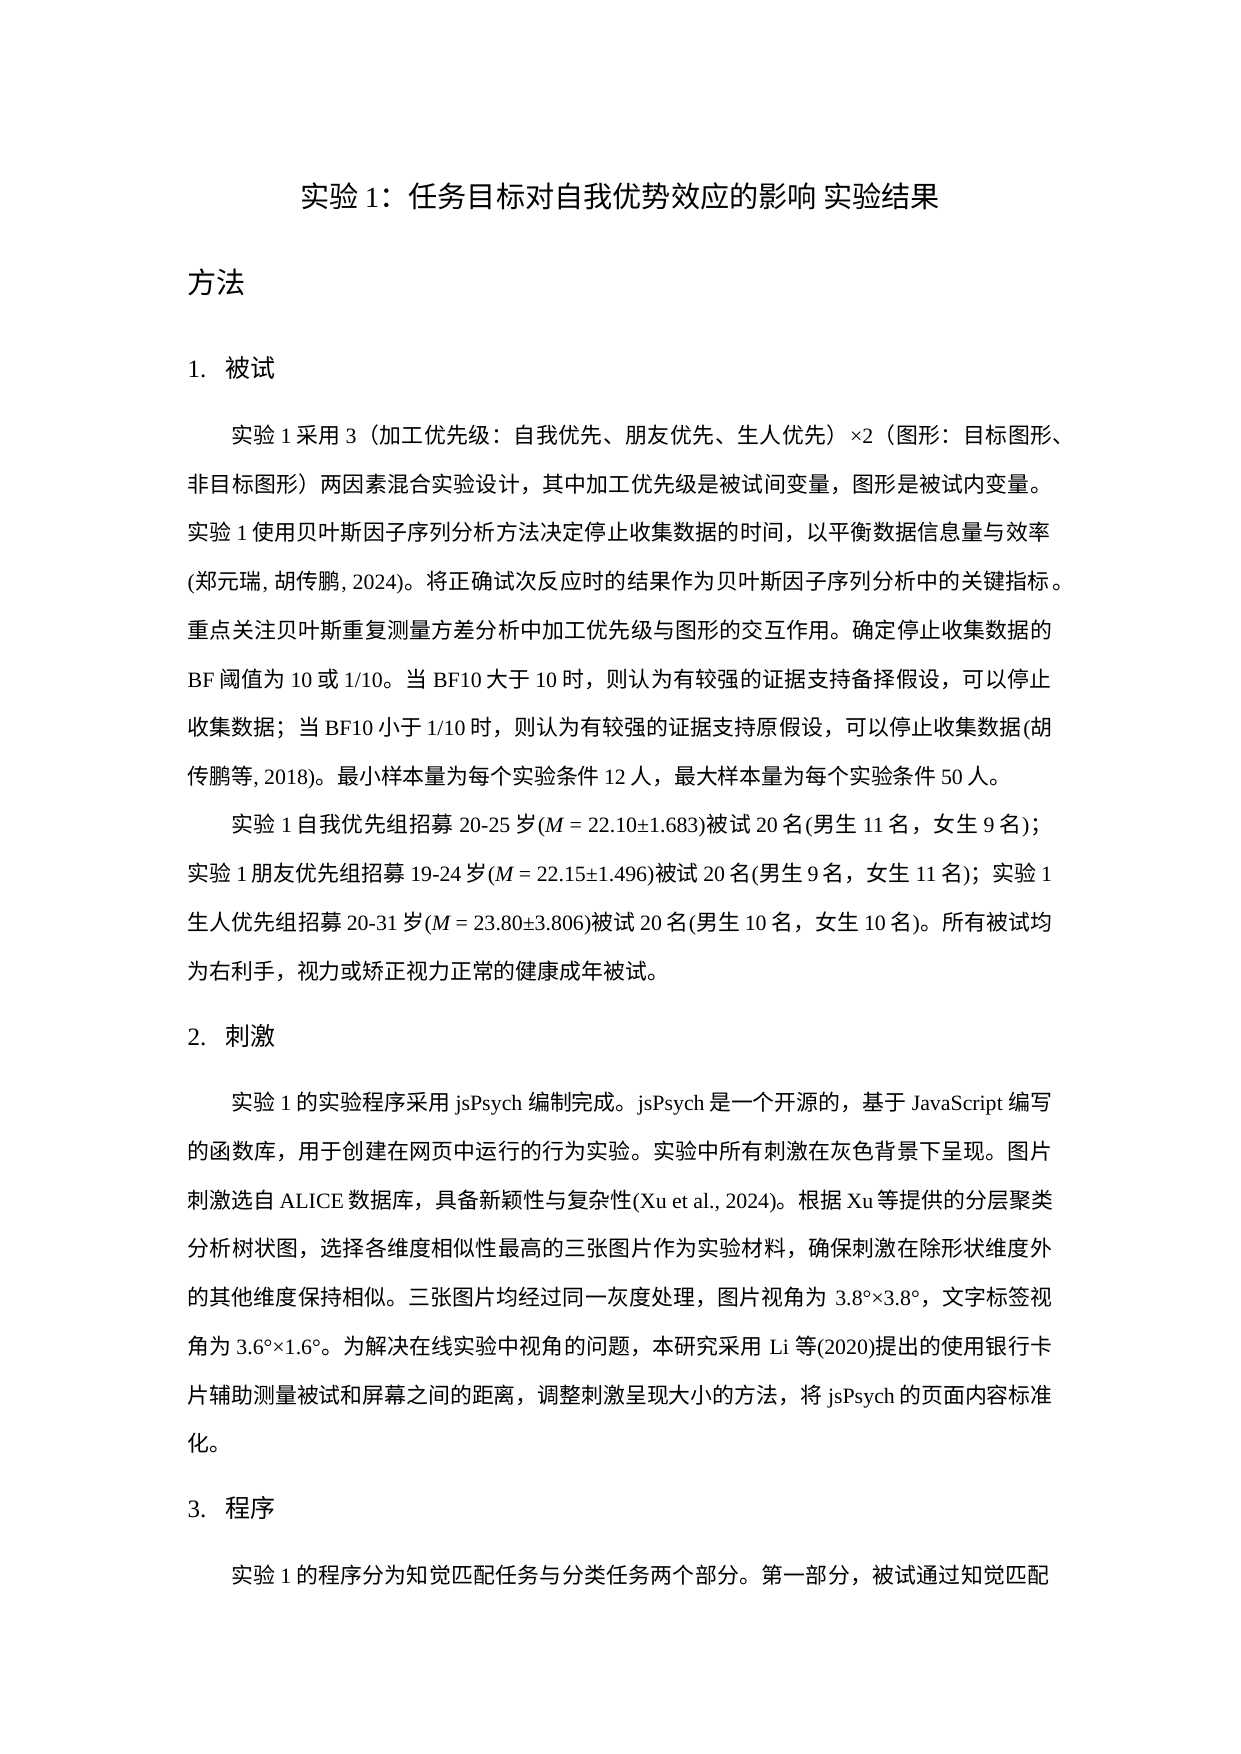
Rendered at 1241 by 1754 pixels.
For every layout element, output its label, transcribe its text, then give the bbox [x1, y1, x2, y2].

text 实验1：任务目标对自我优势效应的影响 实验结果 [187, 162, 1053, 227]
subtitle 方法 [187, 248, 1053, 313]
subtitle 被试 [187, 334, 1053, 399]
text 实验1自我优先组招募20-25岁(M = 22.10±1.683)被试20名(男生11名，女生9名)；实验1朋友优先组招募19-24岁(M = 22.15±1.496)被试20名(男生9名，女生11名)；实验1生人优先组招募20-31岁(M = 23.80±3.806)被试20名(男生10名，女生10名)。所有被试均为右利手，视力或矫正视力正常的健康成年被试。 [187, 807, 1053, 986]
text 实验1采用3（加工优先级：自我优先、朋友优先、生人优先）×2（图形：目标图形、非目标图形）两因素混合实验设计，其中加工优先级是被试间变量，图形是被试内变量。实验1使用贝叶斯因子序列分析方法决定停止收集数据的时间，以平衡数据信息量与效率(郑元瑞, 胡传鹏, 2024)。将正确试次反应时的结果作为贝叶斯因子序列分析中的关键指标。重点关注贝叶斯重复测量方差分析中加工优先级与图形的交互作用。确定停止收集数据的BF阈值为10或1/10。当 BF10大于10时，则认为有较强的证据支持备择假设，可以停止收集数据；当BF10小于1/10时，则认为有较强的证据支持原假设，可以停止收集数据(胡传鹏等, 2018)。最小样本量为每个实验条件12人，最大样本量为每个实验条件50人。 [187, 417, 1053, 791]
text 实验 1 的实验程序采用 jsPsych 编制完成。jsPsych是一个开源的，基于 JavaScript 编写的函数库，用于创建在网页中运行的行为实验。实验中所有刺激在灰色背景下呈现。图片刺激选自ALICE数据库，具备新颖性与复杂性(Xu et al., 2024)。根据Xu等提供的分层聚类分析树状图，选择各维度相似性最高的三张图片作为实验材料，确保刺激在除形状维度外的其他维度保持相似。三张图片均经过同一灰度处理，图片视角为3.8°×3.8°，文字标签视角为3.6°×1.6°。为解决在线实验中视角的问题，本研究采用 Li 等(2020)提出的使用银行卡片辅助测量被试和屏幕之间的距离，调整刺激呈现大小的方法，将jsPsych的页面内容标准化。 [187, 1085, 1053, 1458]
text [187, 1557, 1053, 1590]
subtitle 刺激 [187, 1002, 1053, 1067]
subtitle 程序 [187, 1474, 1053, 1539]
